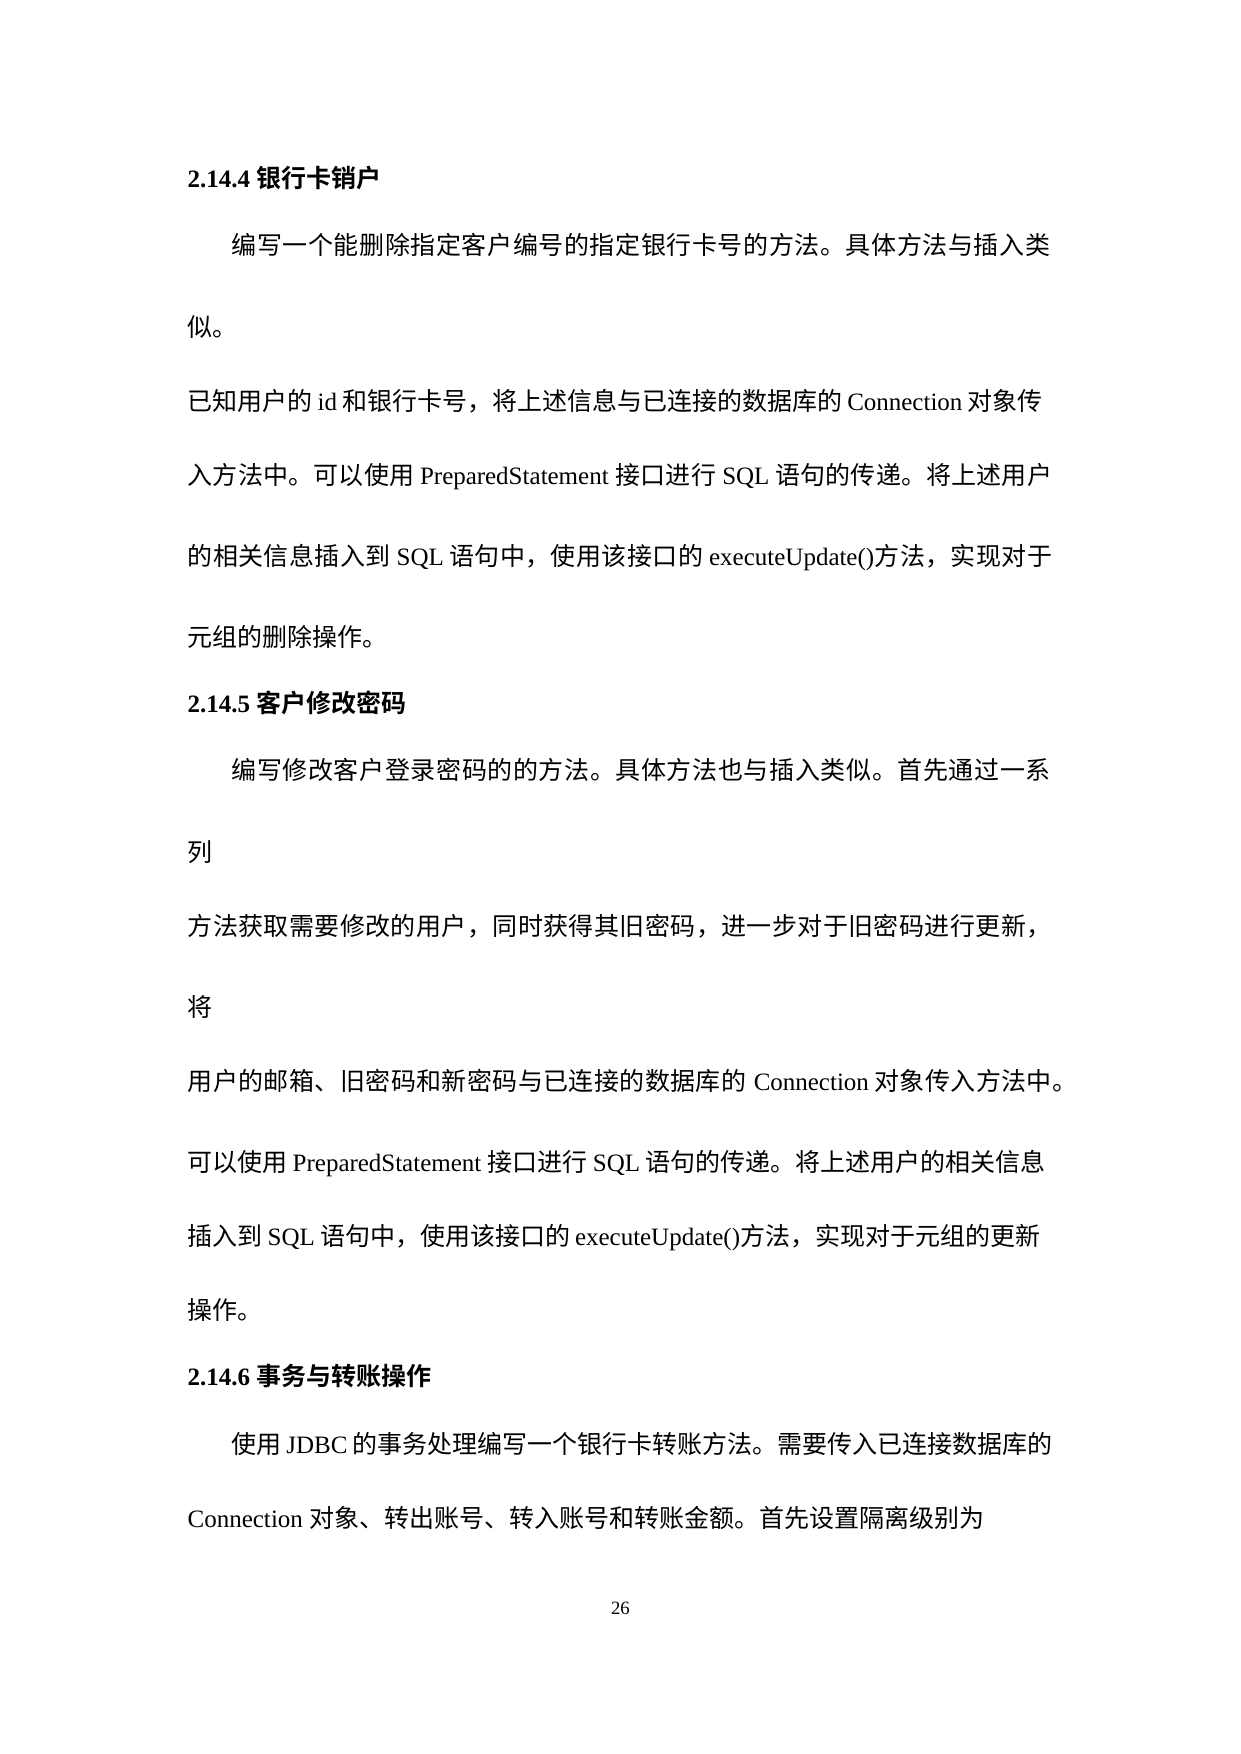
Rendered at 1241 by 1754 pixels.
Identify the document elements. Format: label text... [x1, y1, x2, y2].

text 已知用户的id和银行卡号，将上述信息与已连接的数据库的Connection对象传 [187, 367, 1053, 432]
subtitle 2.14.6 事务与转账操作 [187, 1357, 1053, 1393]
subtitle 2.14.5 客户修改密码 [187, 683, 1053, 720]
text 入方法中。可以使用PreparedStatement 接口进行 SQL 语句的传递。将上述用户的相关信息插入到SQL语句中，使用该接口的executeUpdate()方法，实现对于元组的删除操作。 [187, 441, 1053, 668]
subtitle 2.14.4 银行卡销户 [187, 158, 1053, 195]
text 用户的邮箱、旧密码和新密码与已连接的数据库的Connection对象传入方法中。可以使用PreparedStatement 接口进行SQL语句的传递。将上述用户的相关信息 [187, 1047, 1053, 1193]
text 操作。 [187, 1276, 1053, 1341]
text 编写修改客户登录密码的的方法。具体方法也与插入类似。首先通过一系列 [187, 736, 1053, 883]
text 插入到SQL语句中，使用该接口的executeUpdate()方法，实现对于元组的更新 [187, 1202, 1053, 1267]
text 方法获取需要修改的用户，同时获得其旧密码，进一步对于旧密码进行更新，将 [187, 892, 1053, 1038]
text 编写一个能删除指定客户编号的指定银行卡号的方法。具体方法与插入类似。 [187, 211, 1053, 358]
text 使用JDBC的事务处理编写一个银行卡转账方法。需要传入已连接数据库的 [187, 1410, 1053, 1475]
text Connection 对象、转出账号、转入账号和转账金额。首先设置隔离级别为 [187, 1484, 1053, 1549]
